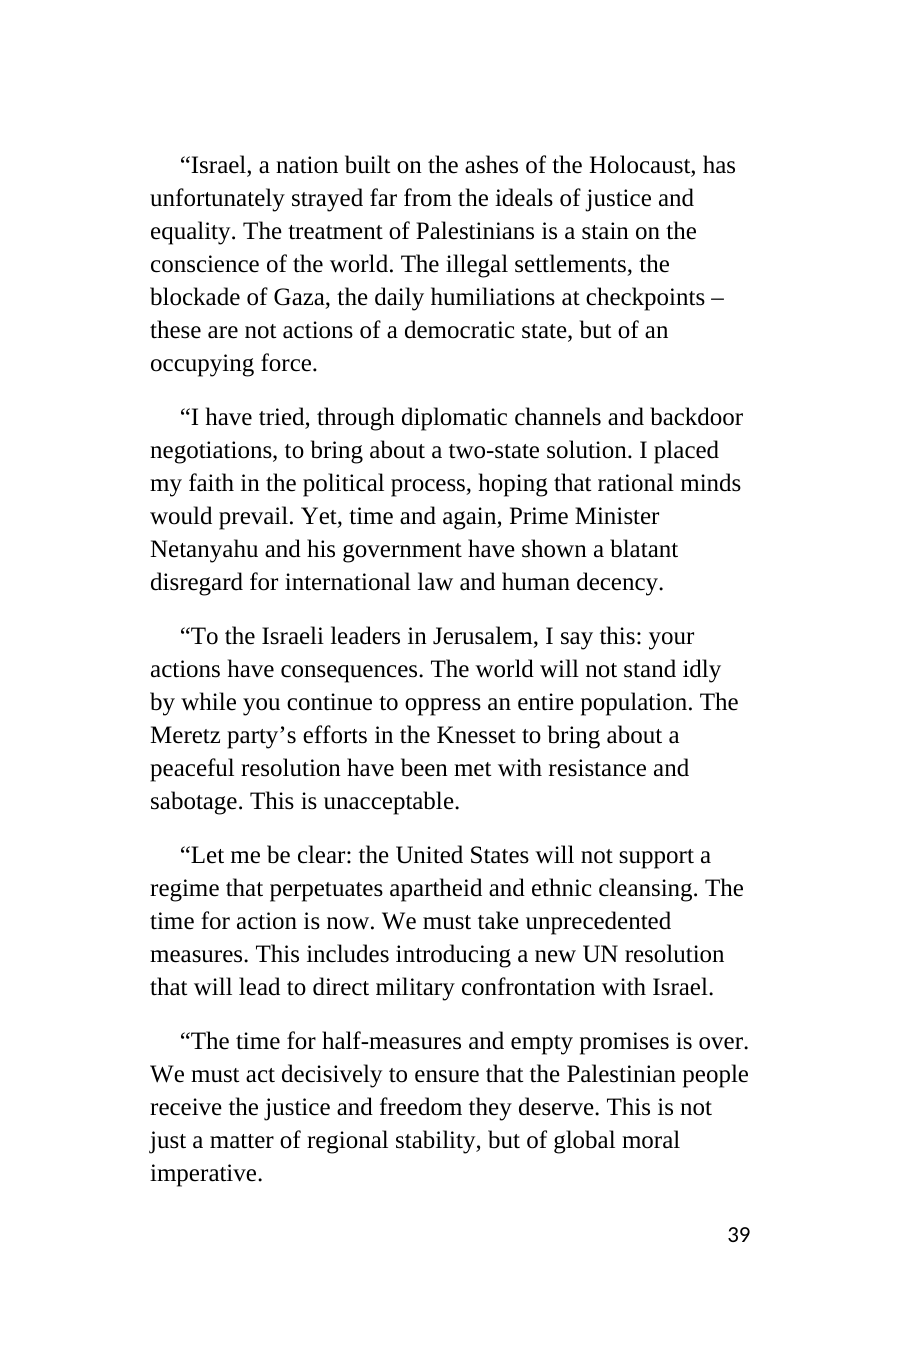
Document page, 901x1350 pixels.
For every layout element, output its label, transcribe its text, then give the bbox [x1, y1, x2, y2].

text “Israel, a nation built on the ashes of the Holocaust, has unfortunately strayed far from the ideals of justice and equality. The treatment of Palestinians is a stain on the conscience of the world. The illegal settlements, the blockade of Gaza, the daily humiliations at checkpoints – these are not actions of a democratic state, but of an occupying force. [150, 150, 750, 377]
text “The time for half-measures and empty promises is over. We must act decisively to ensure that the Palestinian people receive the justice and freedom they deserve. This is not just a matter of regional stability, but of global moral imperative. [150, 1026, 750, 1187]
text “To the Israeli leaders in Jerusalem, I say this: your actions have consequences. The world will not stand idly by while you continue to oppress an entire population. The Meretz party’s efforts in the Knesset to bring about a peaceful resolution have been met with resistance and sabotage. This is unacceptable. [150, 621, 750, 815]
text “Let me be clear: the United States will not support a regime that perpetuates apartheid and ethnic cleansing. The time for action is now. We must take unprecedented measures. This includes introducing a new UN resolution that will lead to direct military confrontation with Israel. [150, 840, 750, 1001]
text “I have tried, through diplomatic channels and backdoor negotiations, to bring about a two-state solution. I placed my faith in the political process, hoping that rational minds would prevail. Yet, time and again, Prime Minister Netanyahu and his government have shown a blatant disregard for international law and human decency. [150, 402, 750, 596]
